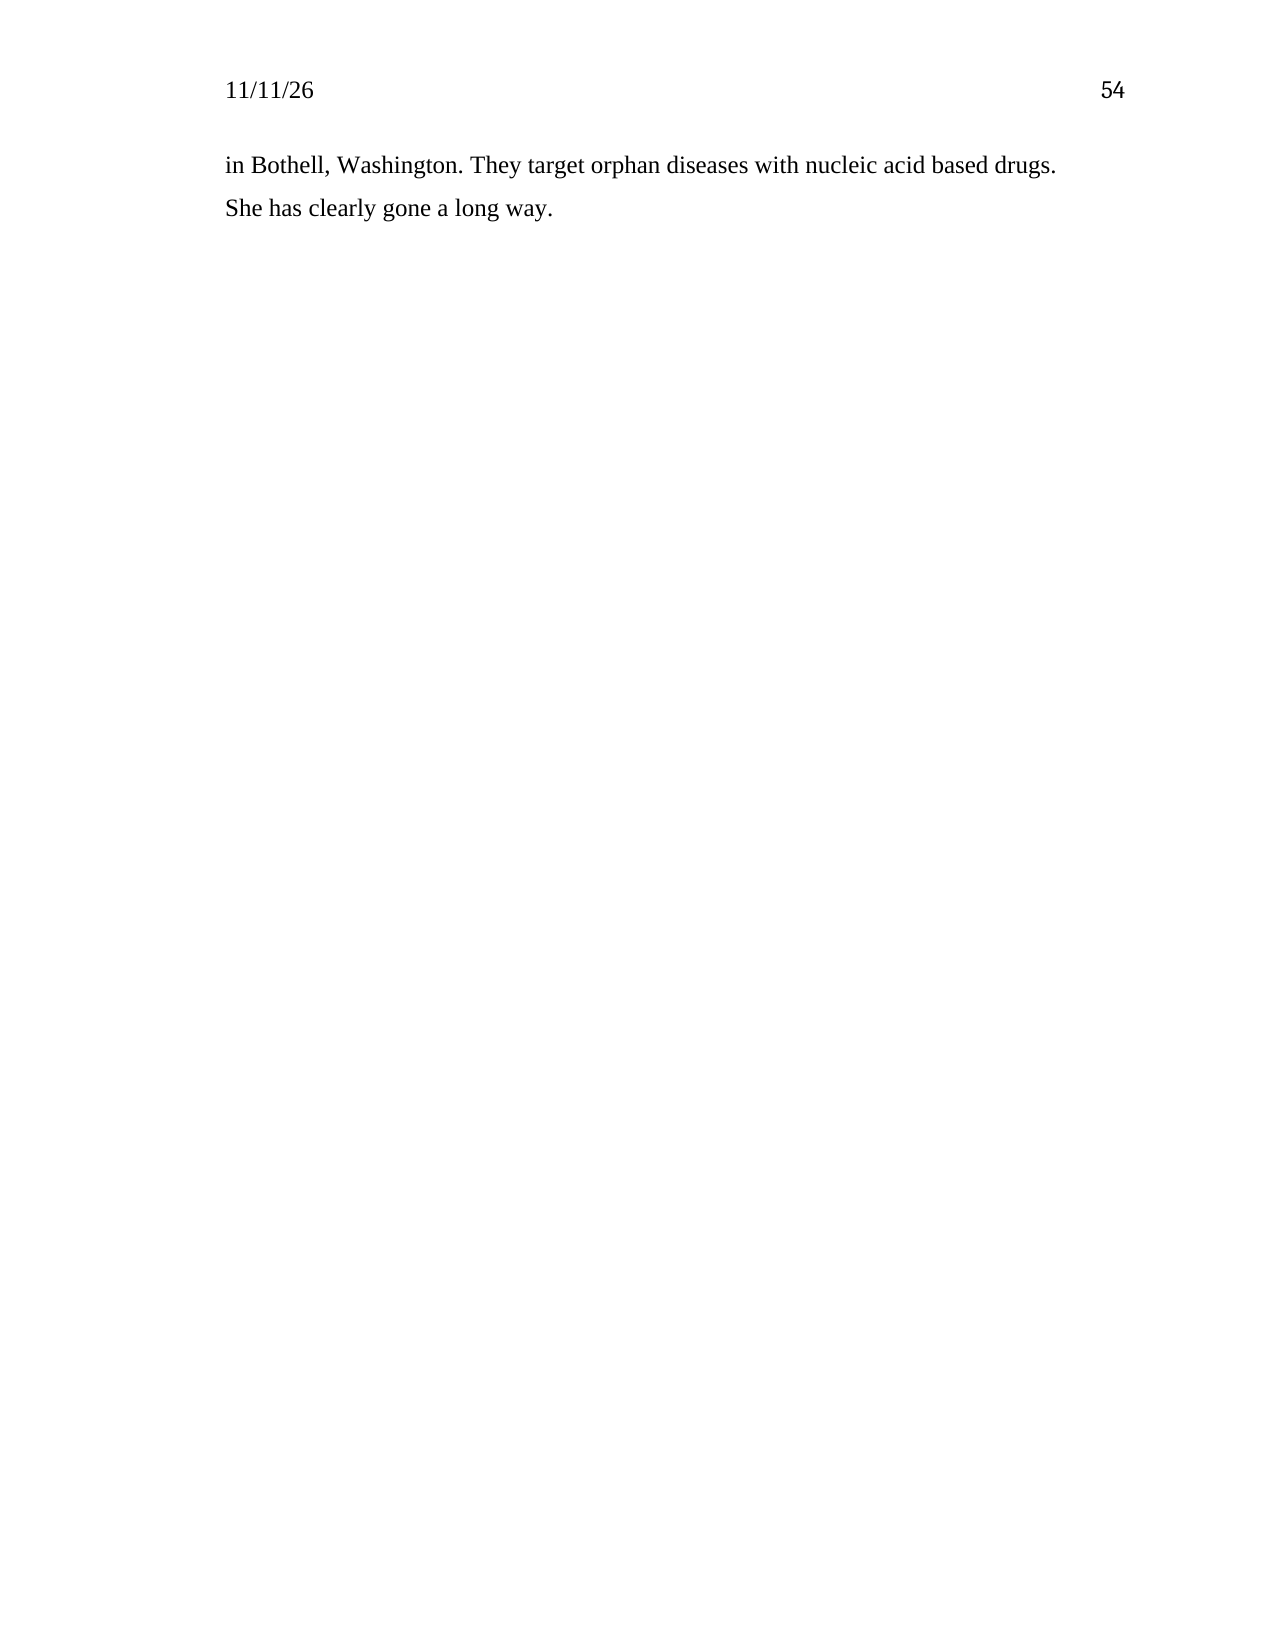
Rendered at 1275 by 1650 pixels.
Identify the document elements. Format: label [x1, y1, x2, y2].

text [225, 150, 1087, 222]
